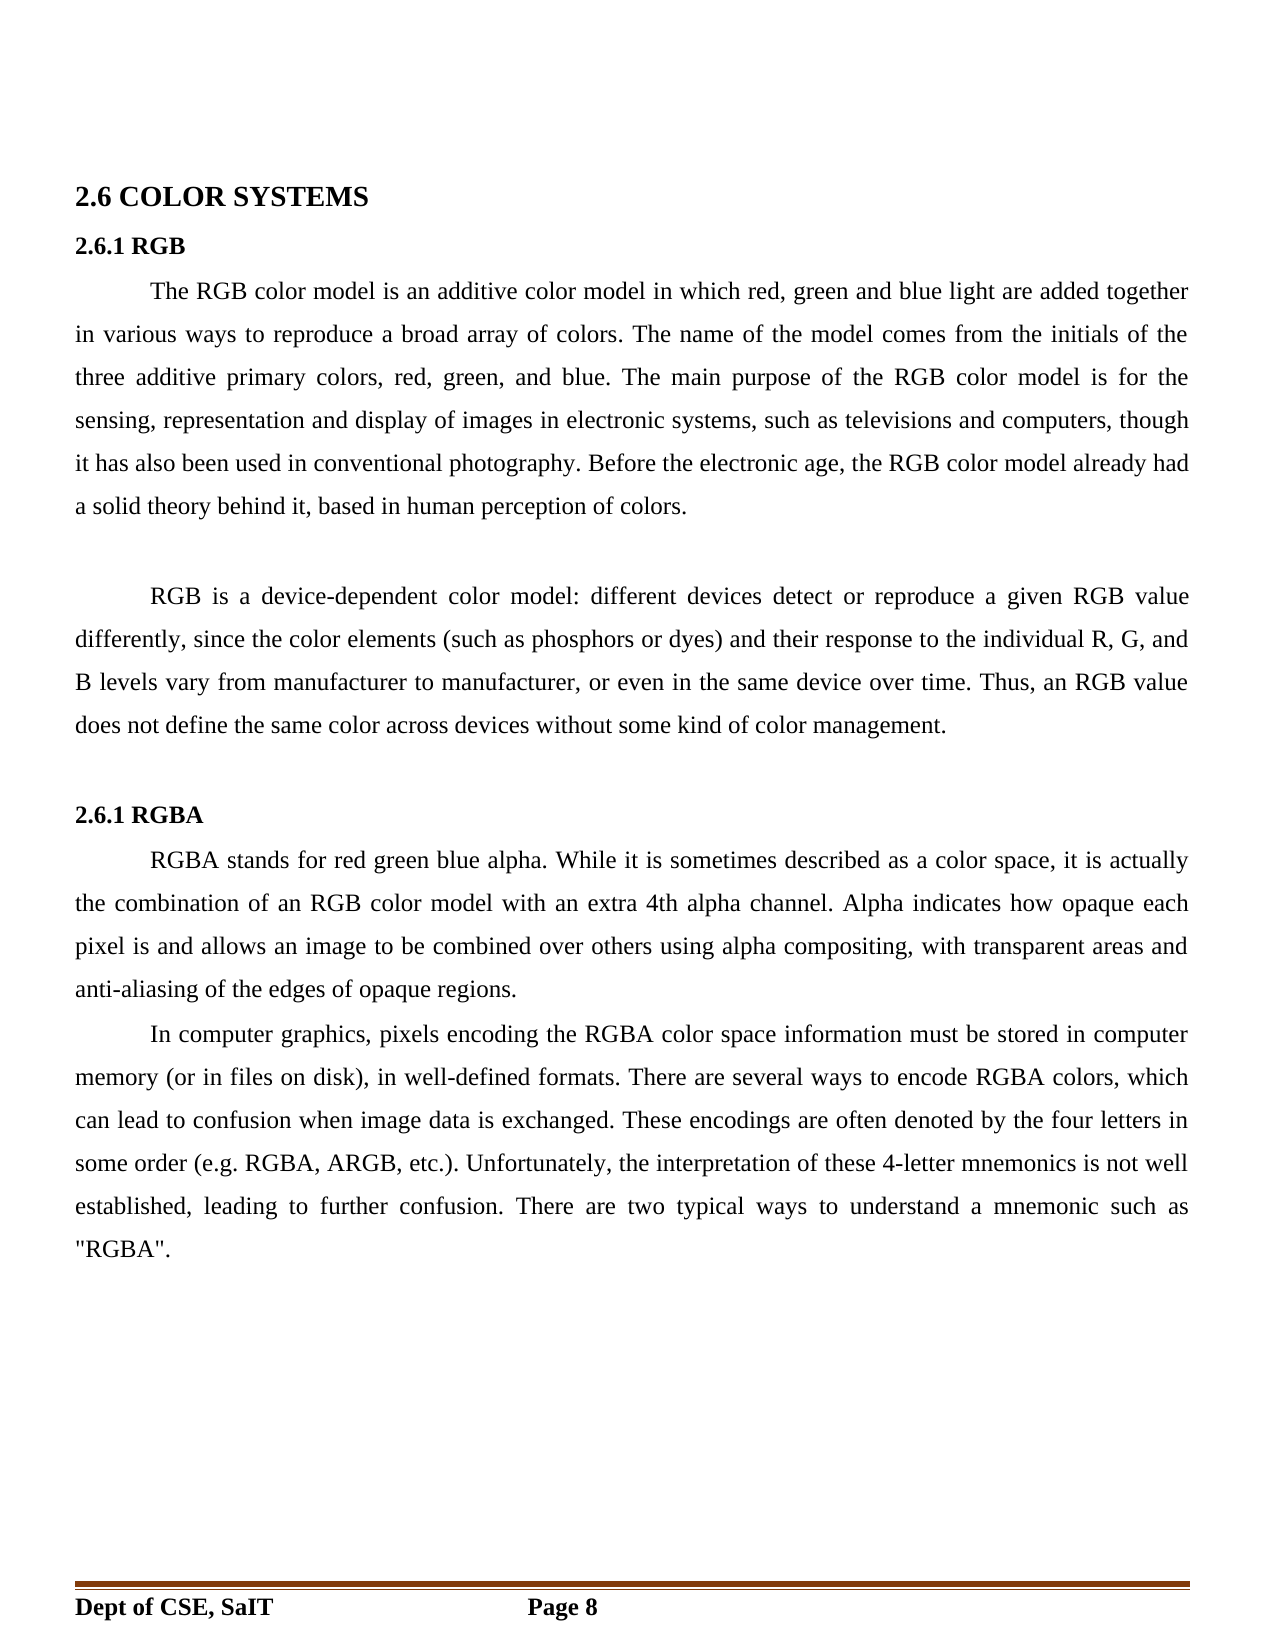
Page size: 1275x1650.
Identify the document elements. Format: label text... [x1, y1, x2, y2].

text 2.6.1 RGB [75, 231, 1190, 260]
text The RGB color model is an additive color model in which red, green and blue light are added together in various ways to reproduce a broad array of colors. The name of the model comes from the initials of the three additive primary colors, red, green, and blue. The main purpose of the RGB color model is for the sensing, representation and display of images in electronic systems, such as televisions and computers, though it has also been used in conventional photography. Before the electronic age, the RGB color model already had a solid theory behind it, based in human perception of colors. [75, 276, 1190, 520]
text In computer graphics, pixels encoding the RGBA color space information must be stored in computer memory (or in files on disk), in well-defined formats. There are several ways to encode RGBA colors, which can lead to confusion when image data is exchanged. These encodings are often denoted by the four letters in some order (e.g. RGBA, ARGB, etc.). Unfortunately, the interpretation of these 4-letter mnemonics is not well established, leading to further confusion. There are two typical ways to understand a mnemonic such as "RGBA". [75, 1019, 1190, 1263]
text RGBA stands for red green blue alpha. While it is sometimes described as a color space, it is actually the combination of an RGB color model with an extra 4th alpha channel. Alpha indicates how opaque each pixel is and allows an image to be combined over others using alpha compositing, with transparent areas and anti-aliasing of the edges of opaque regions. [75, 845, 1190, 1003]
text 2.6.1 RGBA [75, 800, 1190, 829]
text RGB is a device-dependent color model: different devices detect or reproduce a given RGB value differently, since the color elements (such as phosphors or dyes) and their response to the individual R, G, and B levels vary from manufacturer to manufacturer, or even in the same device over time. Thus, an RGB value does not define the same color across devices without some kind of color management. [75, 581, 1190, 739]
text 2.6 COLOR SYSTEMS [75, 179, 1190, 212]
